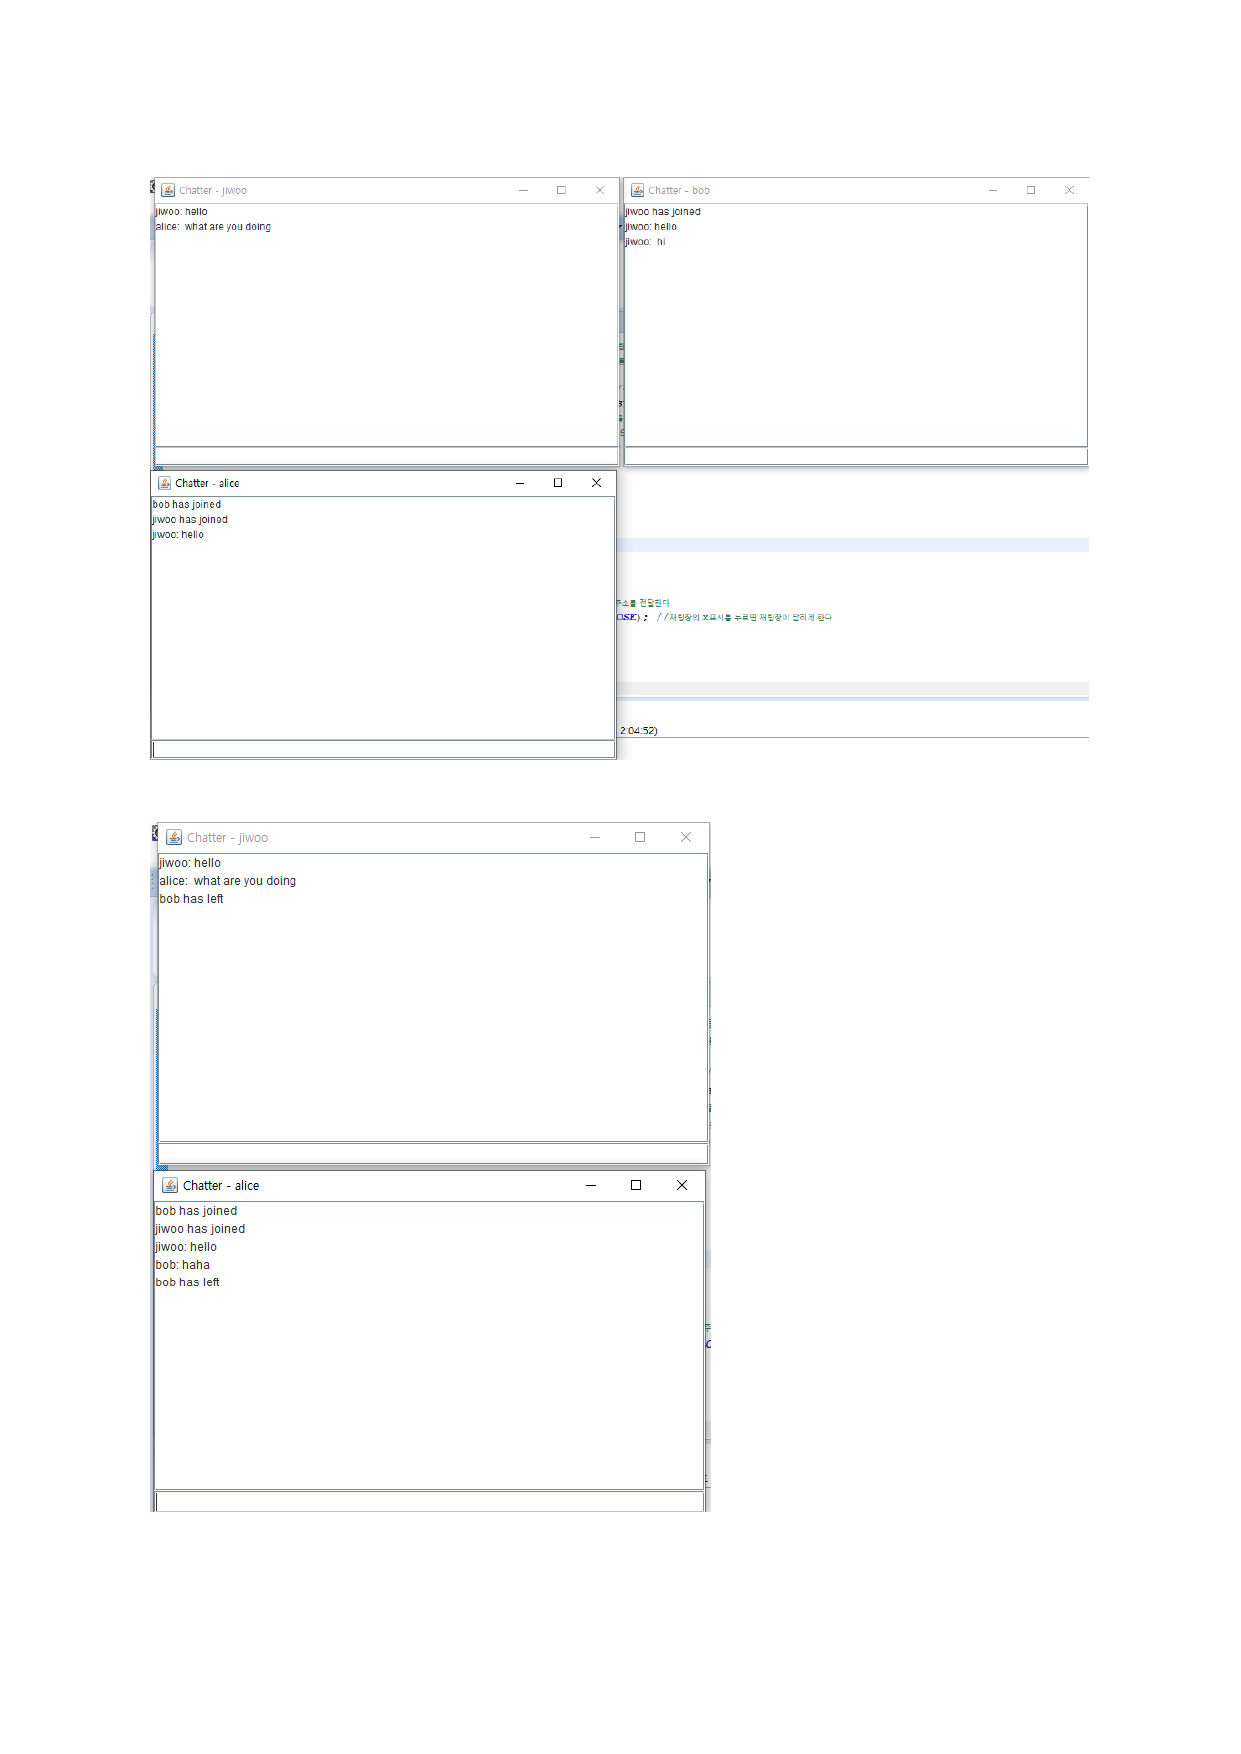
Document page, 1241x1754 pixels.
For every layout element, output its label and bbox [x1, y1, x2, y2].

picture [150, 822, 711, 1512]
picture [150, 177, 1089, 760]
